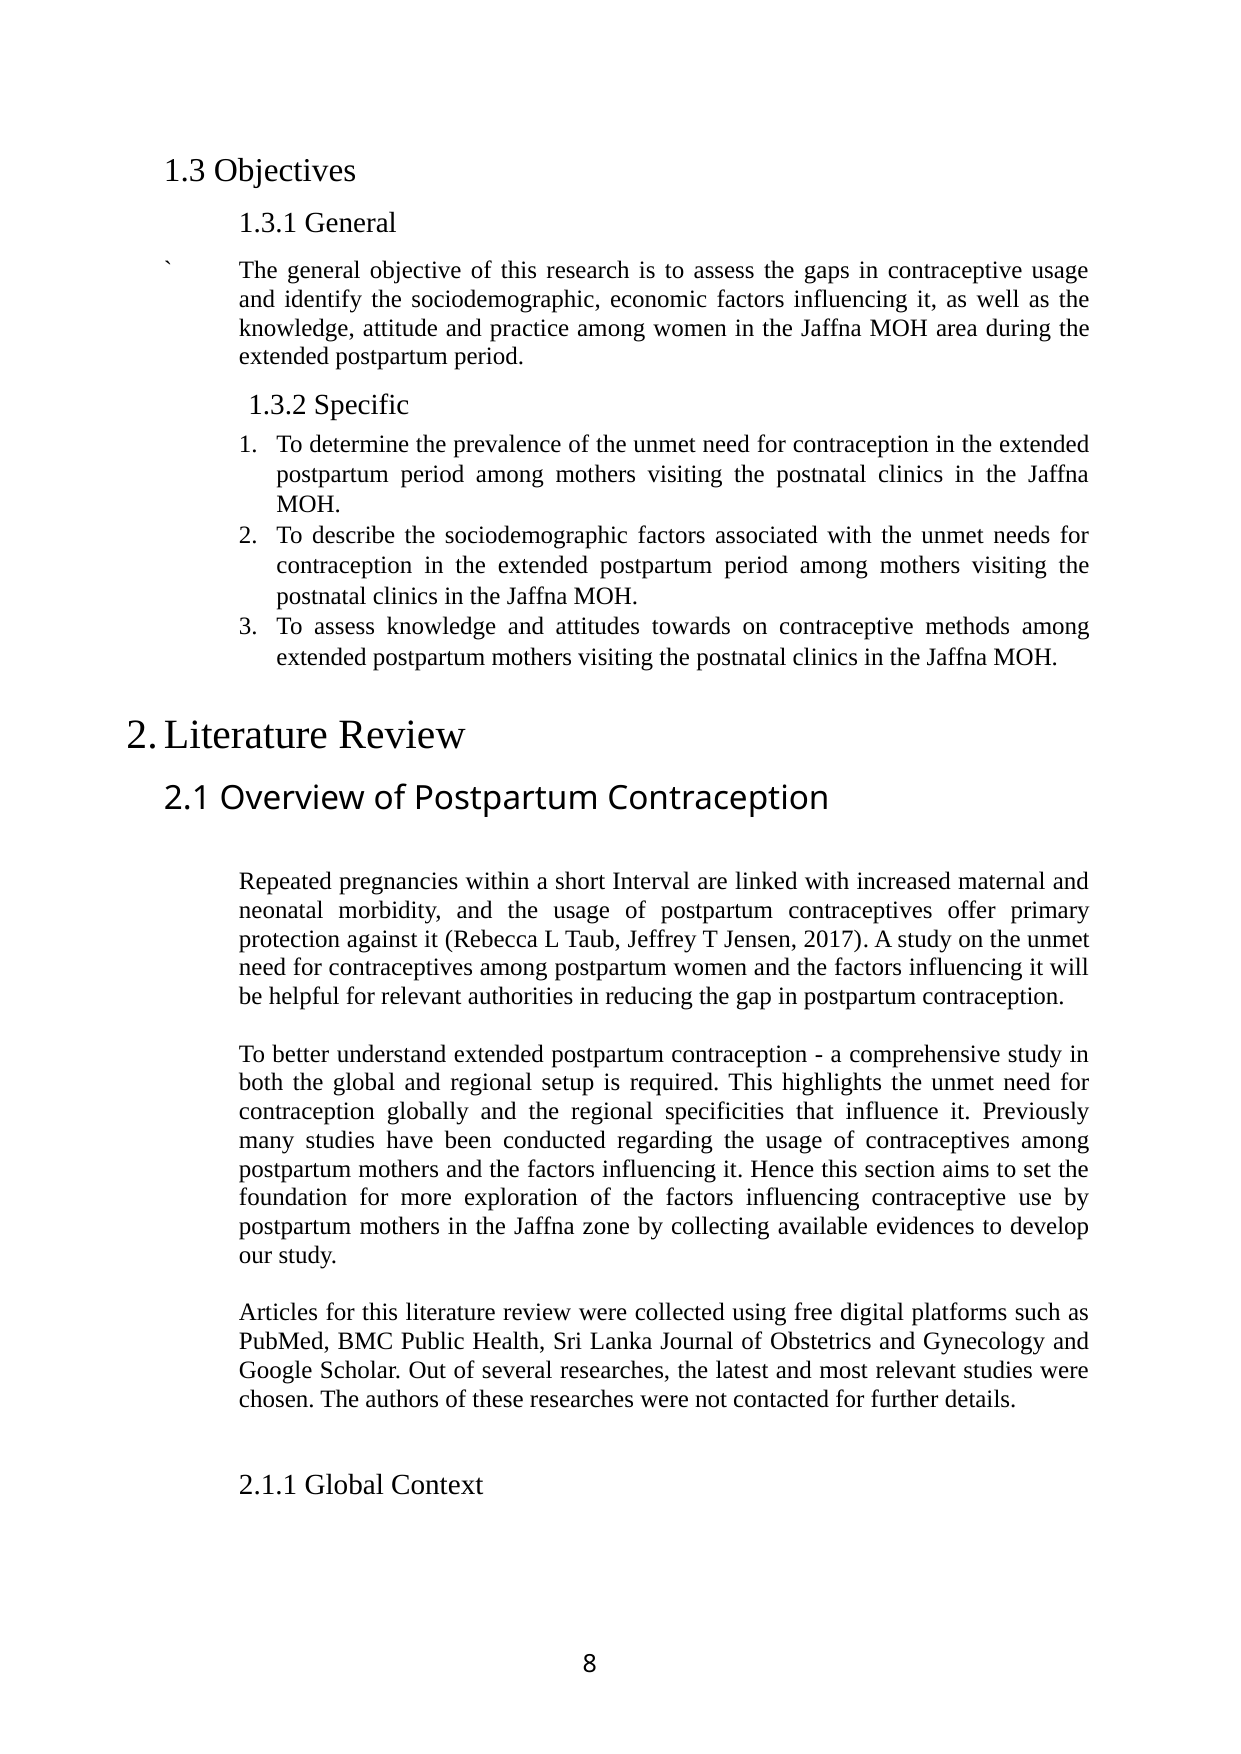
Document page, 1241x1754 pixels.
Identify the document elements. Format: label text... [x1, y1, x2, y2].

list To describe the sociodemographic factors associated with the unmet needs for contraception in the extended postpartum period among mothers visiting the postnatal clinics in the Jaffna MOH. [239, 520, 1090, 609]
list To determine the prevalence of the unmet need for contraception in the extended postpartum period among mothers visiting the postnatal clinics in the Jaffna MOH. [239, 429, 1090, 518]
subtitle 2.1 Overview of Postpartum Contraception [89, 774, 1090, 819]
subtitle 2.1.1 Global Context [89, 1467, 1090, 1501]
subtitle ` The general objective of this research is to assess the gaps in contraceptive usage and identify the sociodemographic, economic factors influencing it, as well as the knowledge, attitude and practice among women in the Jaffna MOH area during the extended postpartum period. [164, 255, 1090, 370]
list To better understand extended postpartum contraception - a comprehensive study in both the global and regional setup is required. This highlights the unmet need for contraception globally and the regional specificities that influence it. Previously many studies have been conducted regarding the usage of contraceptives among postpartum mothers and the factors influencing it. Hence this section aims to set the foundation for more exploration of the factors influencing contraceptive use by postpartum mothers in the Jaffna zone by collecting available evidences to develop our study. [239, 1039, 1090, 1269]
list Articles for this literature review were collected using free digital platforms such as PubMed, BMC Public Health, Sri Lanka Journal of Obstetrics and Gynecology and Google Scholar. Out of several researches, the latest and most relevant studies were chosen. The authors of these researches were not contacted for further details. [239, 1297, 1090, 1412]
subtitle 1.3.1 General [89, 205, 1090, 238]
list Repeated pregnancies within a short Interval are linked with increased maternal and neonatal morbidity, and the usage of postpartum contraceptives offer primary protection against it (Rebecca L Taub, Jeffrey T Jensen, 2017). A study on the unmet need for contraceptives among postpartum women and the factors influencing it will be helpful for relevant authorities in reducing the gap in postpartum contraception. [239, 866, 1090, 1010]
subtitle 1.3.2 Specific [89, 387, 1090, 420]
subtitle 1.3 Objectives [89, 150, 1090, 188]
subtitle Literature Review [126, 709, 1090, 757]
list To assess knowledge and attitudes towards on contraceptive methods among extended postpartum mothers visiting the postnatal clinics in the Jaffna MOH. [239, 611, 1090, 670]
